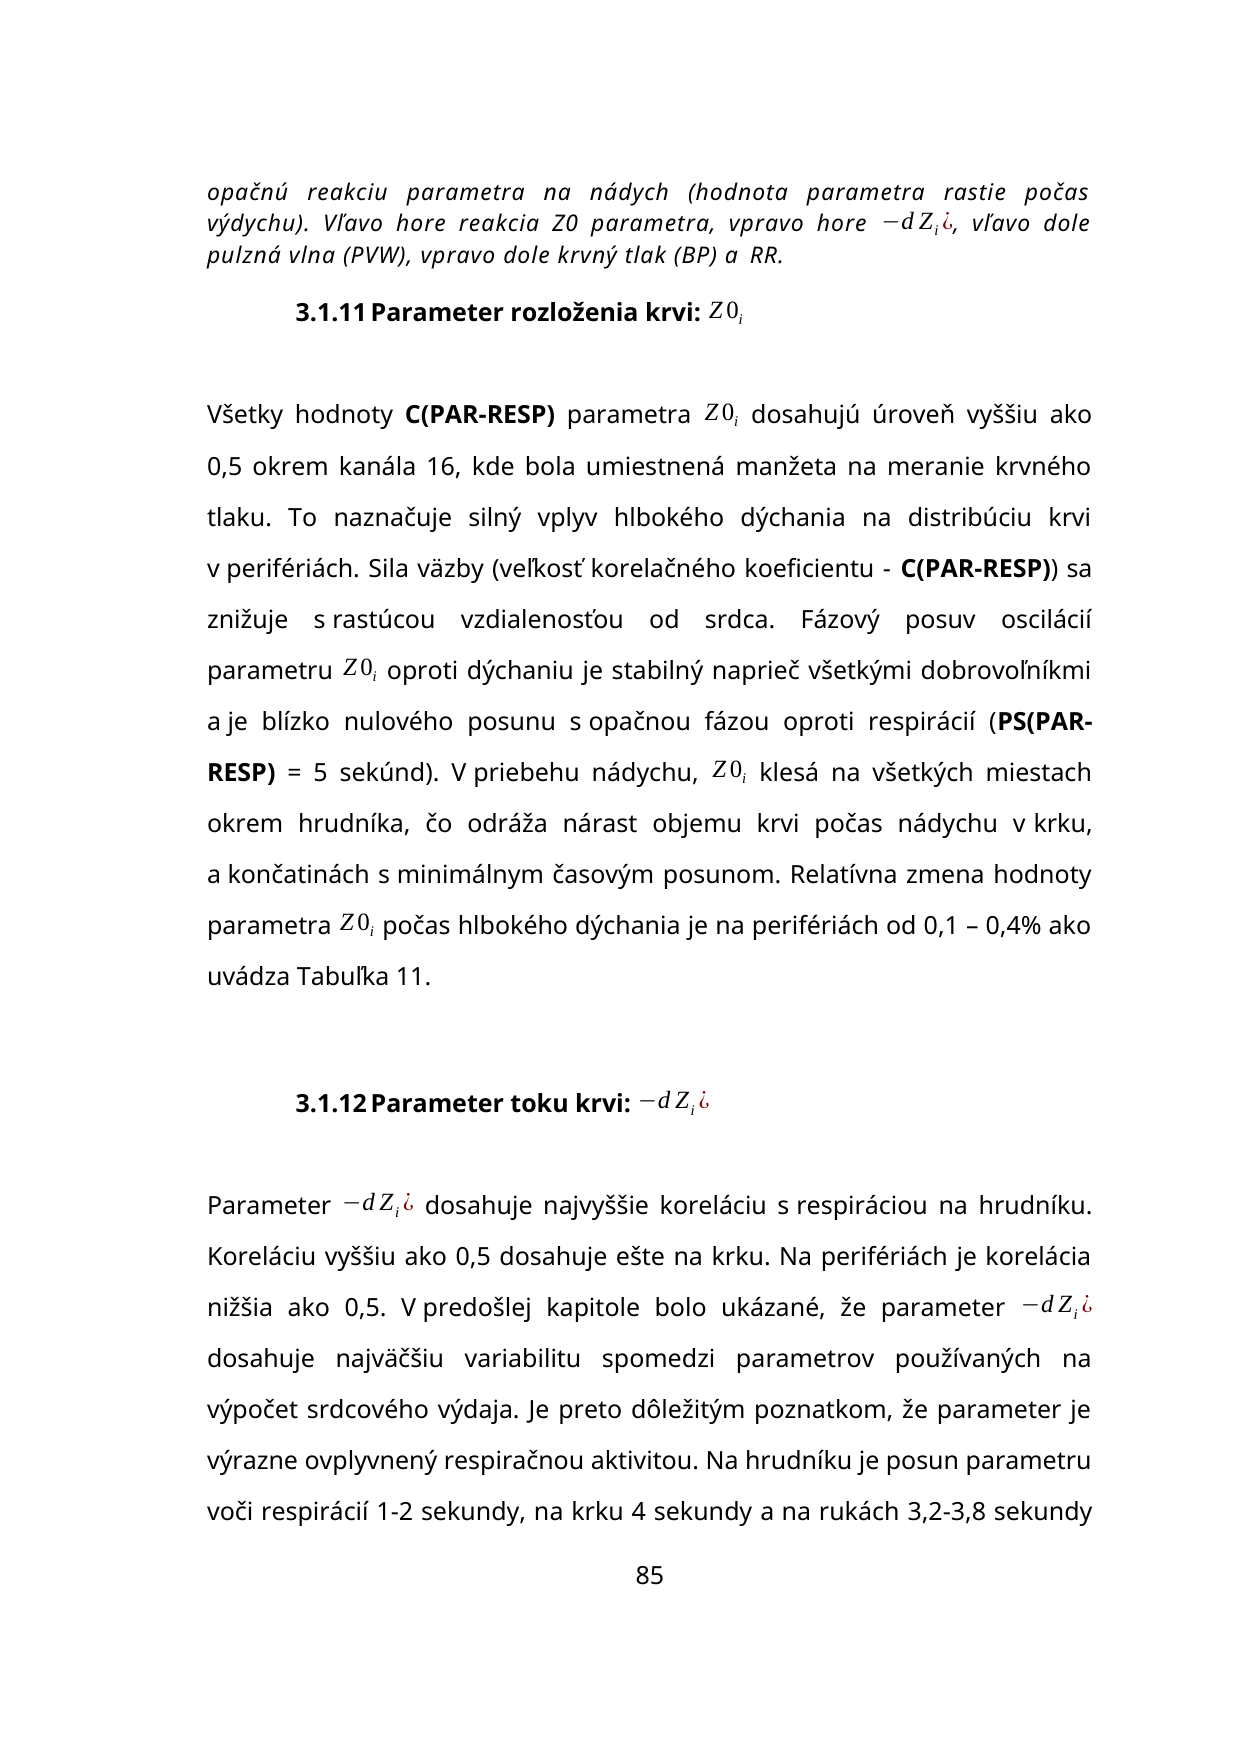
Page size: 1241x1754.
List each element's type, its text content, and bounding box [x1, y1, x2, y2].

subtitle Parameter toku krvi: [295, 1086, 1092, 1120]
subtitle Parameter rozloženia krvi: [295, 295, 1092, 329]
text Všetky hodnoty C(PAR-RESP) parametra dosahujú úroveň vyššiu ako 0,5 okrem kanála 16, kde bola umiestnená manžeta na meranie krvného tlaku. To naznačuje silný vplyv hlbokého dýchania na distribúciu krvi v perifériách. Sila väzby (veľkosť korelačného koeficientu - C(PAR-RESP)) sa znižuje s rastúcou vzdialenosťou od srdca. Fázový posuv oscilácií parametru oproti dýchaniu je stabilný naprieč všetkými dobrovoľníkmi a je blízko nulového posunu s opačnou fázou oproti respirácií (PS(PAR-RESP) = 5 sekúnd). V priebehu nádychu, klesá na všetkých miestach okrem hrudníka, čo odráža nárast objemu krvi počas nádychu v krku, a končatinách s minimálnym časovým posunom. Relatívna zmena hodnoty parametra počas hlbokého dýchania je na perifériách od 0,1 – 0,4% ako uvádza Tabuľka 11. [207, 397, 1092, 993]
